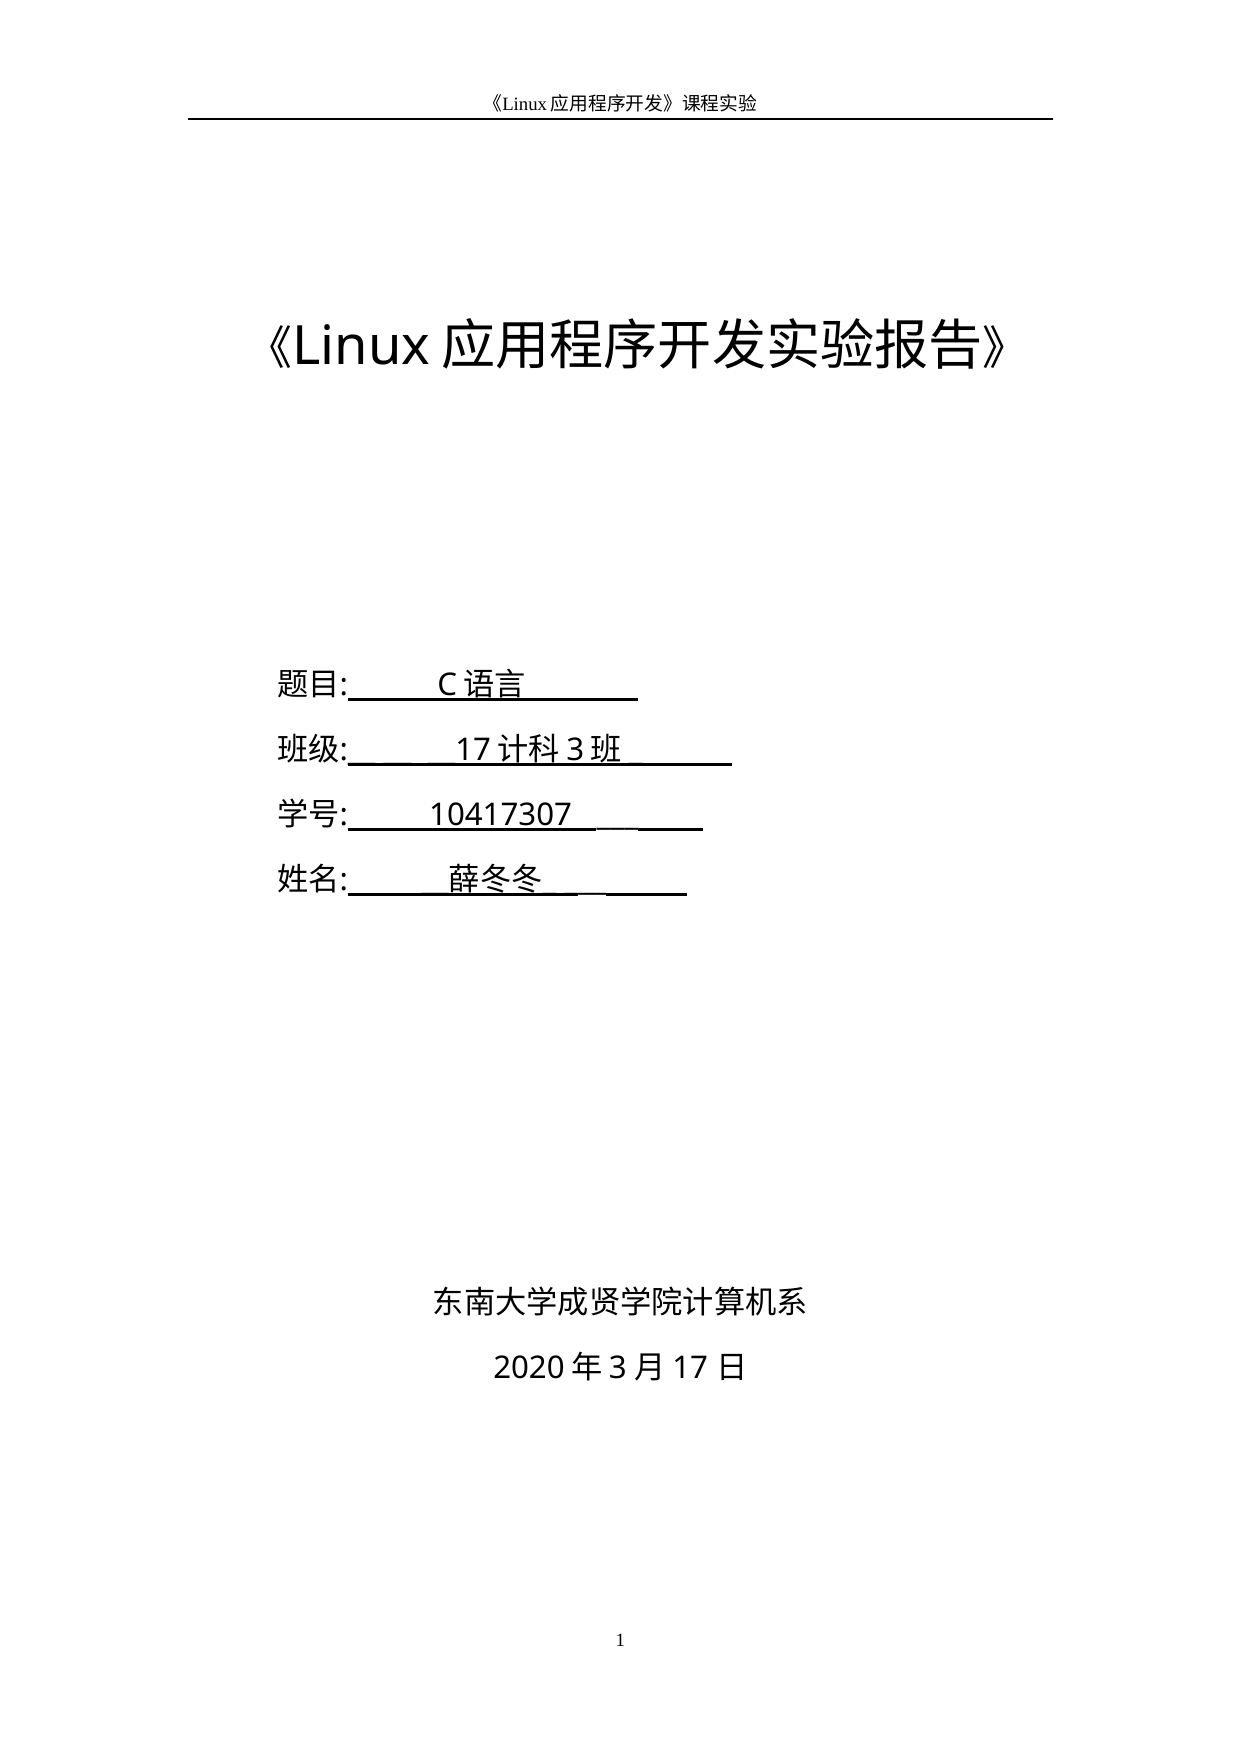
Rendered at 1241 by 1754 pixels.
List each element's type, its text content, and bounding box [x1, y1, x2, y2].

text 题目: C语言 [187, 649, 1053, 714]
text 东南大学成贤学院计算机系 [187, 1267, 1053, 1332]
text 2020年3 月17 日 [187, 1332, 1053, 1397]
text 姓名: __薛冬冬_ ___ [187, 844, 1053, 909]
text 《Linux应用程序开发实验报告》 [113, 292, 1162, 389]
text 班级:__ __ __17计科3班 _ [187, 714, 1053, 779]
text 学号: 10417307 ___ [187, 779, 1053, 844]
